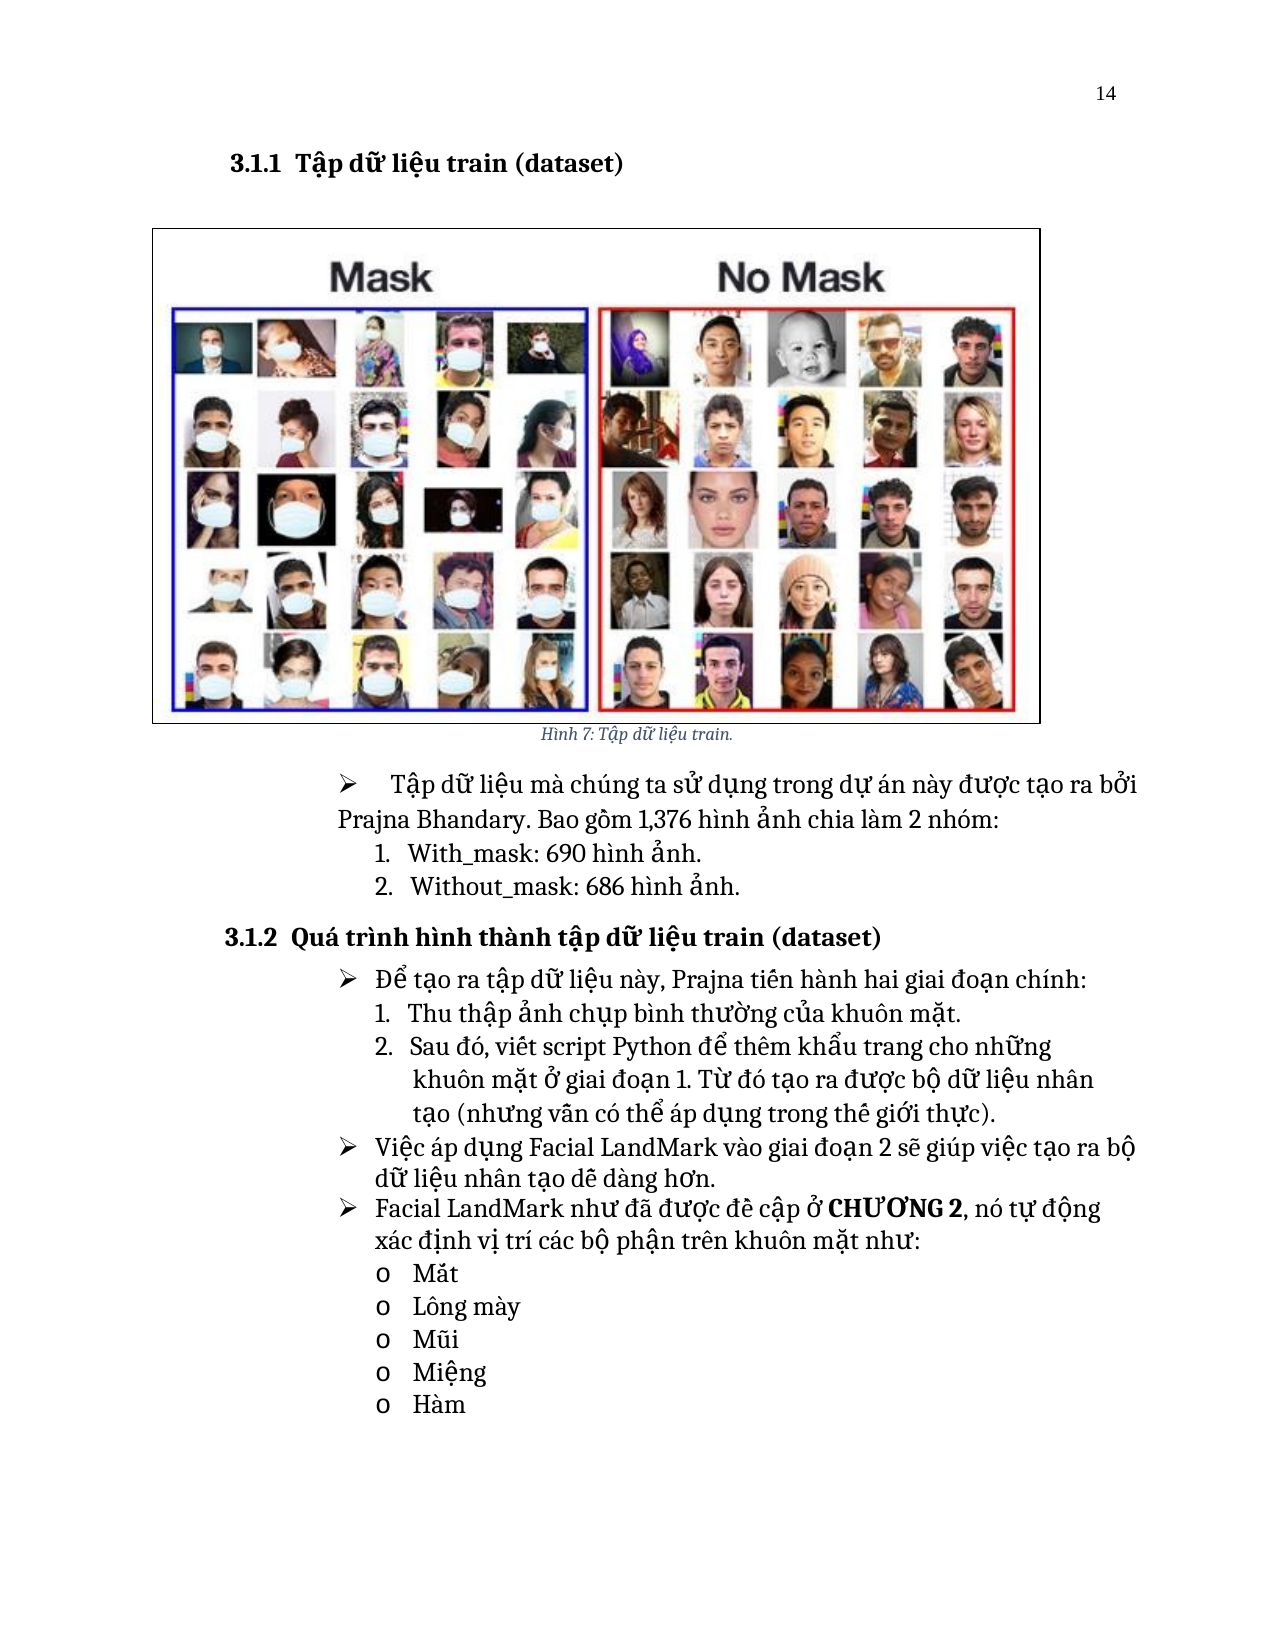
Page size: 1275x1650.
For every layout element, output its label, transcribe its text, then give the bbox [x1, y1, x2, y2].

text Hình 7: Tập dữ liệu train. [536, 724, 739, 745]
list Facial LandMark như đã được đề cập ở CHƯƠNG 2, nó tự động xác định vị trí các bộ phận trên khuôn mặt như: [337, 1193, 1137, 1256]
text 2. Sau đó, viết script Python để thêm khẩu trang cho những khuôn mặt ở giai đoạn 1. Từ đó tạo ra được bộ dữ liệu nhân tạo (nhưng vẫn có thể áp dụng trong thế giới thực). [375, 1031, 1102, 1129]
text o Mắt [375, 1258, 1137, 1291]
text o Mũi [375, 1324, 1137, 1356]
text 3.1.2 Quá trình hình thành tập dữ liệu train (dataset) [225, 922, 1137, 953]
list Tập dữ liệu mà chúng ta sử dụng trong dự án này được tạo ra bởi [337, 765, 1137, 802]
text o Hàm [375, 1389, 1137, 1422]
text Prajna Bhandary. Bao gồm 1,376 hình ảnh chia làm 2 nhóm: [337, 804, 1137, 835]
text o Miệng [375, 1357, 1137, 1389]
picture [153, 229, 1039, 723]
text 1. Thu thập ảnh chụp bình thường của khuôn mặt. [375, 998, 1137, 1029]
text o Lông mày [375, 1291, 1137, 1324]
text 2. Without_mask: 686 hình ảnh. [375, 871, 1137, 902]
list Việc áp dụng Facial LandMark vào giai đoạn 2 sẽ giúp việc tạo ra bộ dữ liệu nhân tạo dễ dàng hơn. [337, 1131, 1137, 1193]
text 1. With_mask: 690 hình ảnh. [375, 838, 1137, 869]
text 3.1.1 Tập dữ liệu train (dataset) [221, 148, 634, 179]
list Để tạo ra tập dữ liệu này, Prajna tiến hành hai giai đoạn chính: [337, 964, 1137, 995]
